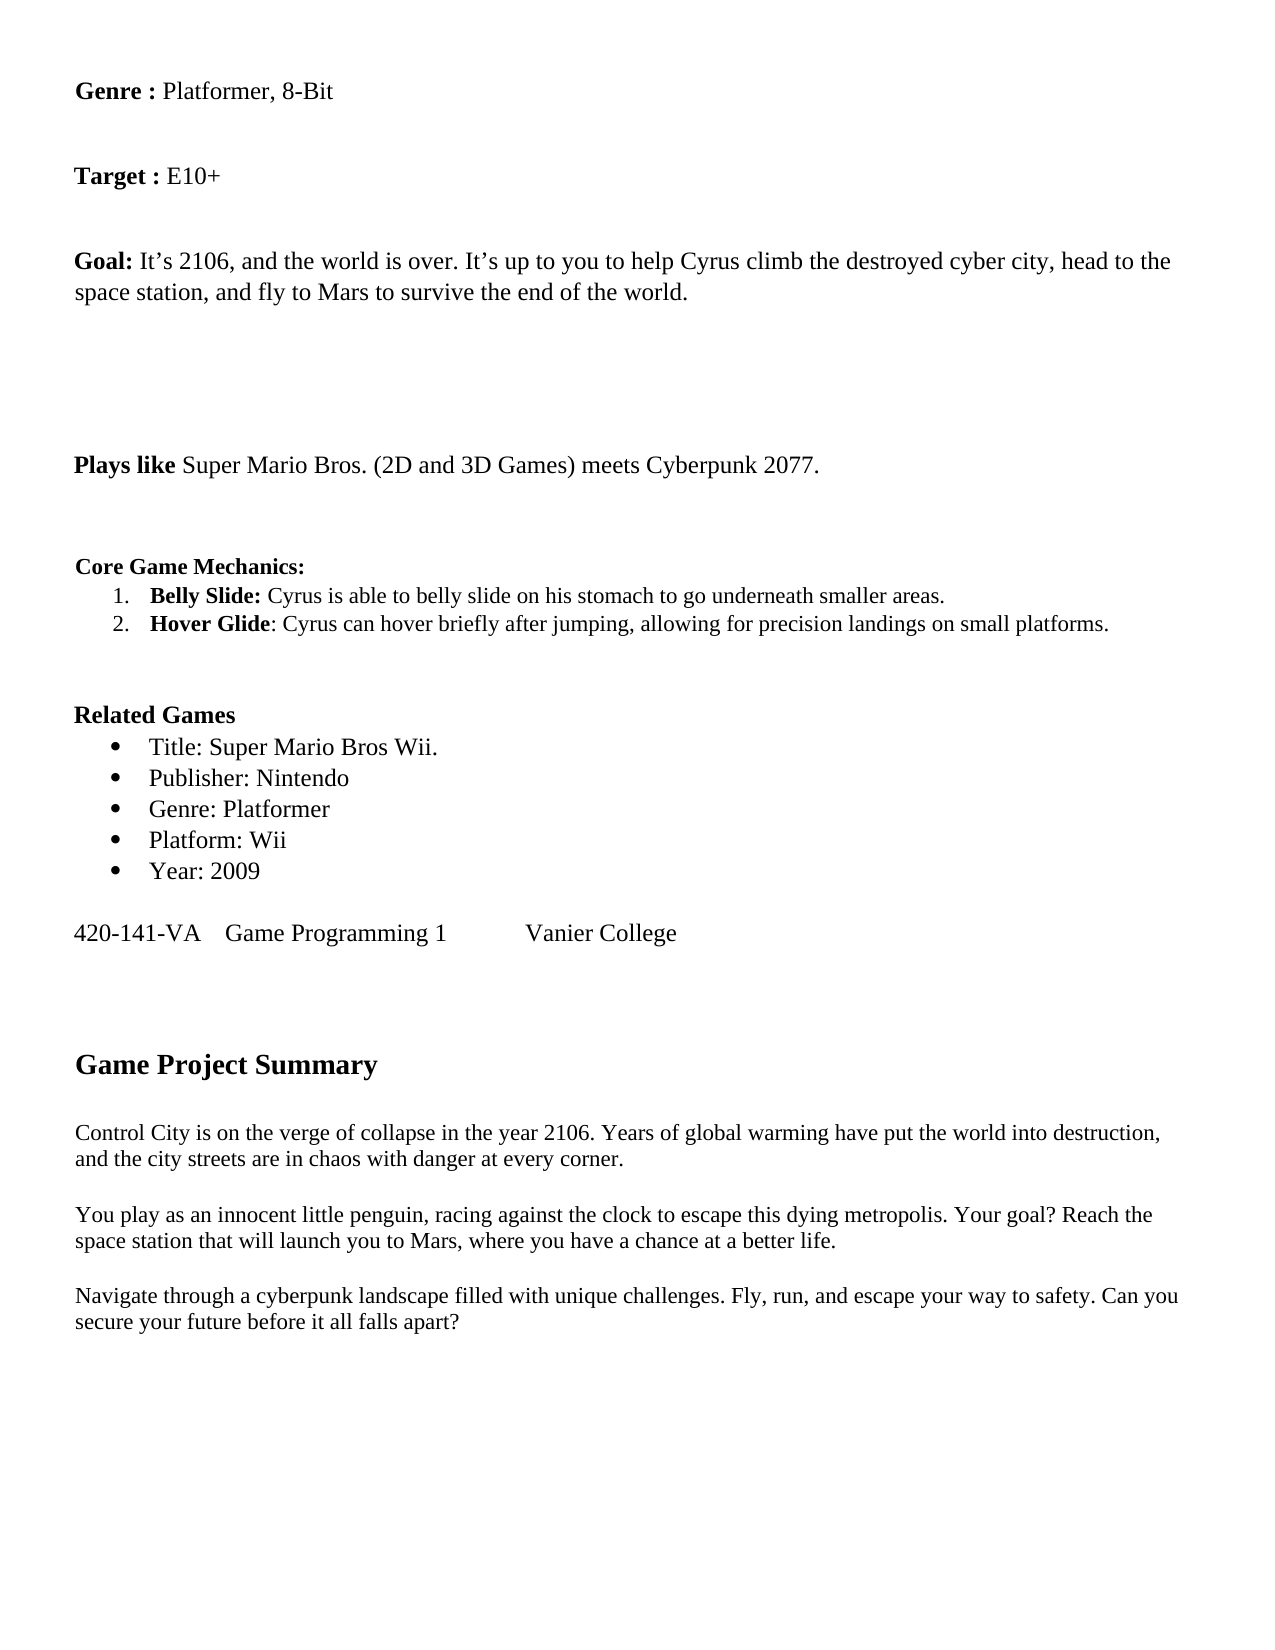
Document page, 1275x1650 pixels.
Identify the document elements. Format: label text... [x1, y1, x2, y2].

text Genre : Platformer, 8-Bit [75, 76, 1200, 105]
text Core Game Mechanics: [75, 553, 1200, 580]
subtitle Related Games [73, 701, 1200, 729]
list Hover Glide: Cyrus can hover briefly after jumping, allowing for precision landings on small platforms. [112, 610, 1200, 637]
list Year: 2009 [111, 856, 1200, 884]
text You play as an innocent little penguin, racing against the clock to escape this dying metropolis. Your goal? Reach the space station that will launch you to Mars, where you have a chance at a better life. [75, 1201, 1200, 1253]
text Target : E10+ [73, 161, 1200, 190]
list Title: Super Mario Bros Wii. [111, 732, 1200, 760]
text 420-141-VA Game Programming 1 Vanier College [73, 918, 1200, 947]
subtitle Game Project Summary [75, 1047, 1200, 1080]
text Plays like Super Mario Bros. (2D and 3D Games) meets Cyberpunk 2077. [73, 450, 1200, 479]
text Navigate through a cyberpunk landscape filled with unique challenges. Fly, run, and escape your way to safety. Can you secure your future before it all falls apart? [75, 1282, 1200, 1335]
text Control City is on the verge of collapse in the year 2106. Years of global warming have put the world into destruction, and the city streets are in chaos with danger at every corner. [75, 1119, 1200, 1172]
list Genre: Platformer [111, 794, 1200, 822]
subtitle Goal: It’s 2106, and the world is over. It’s up to you to help Cyrus climb the destroyed cyber city, head to the space station, and fly to Mars to survive the end of the world. [73, 246, 1200, 306]
list Belly Slide: Cyrus is able to belly slide on his stomach to go underneath smaller areas. [112, 582, 1200, 608]
list Publisher: Nintendo [111, 763, 1200, 791]
list Platform: Wii [111, 825, 1200, 853]
